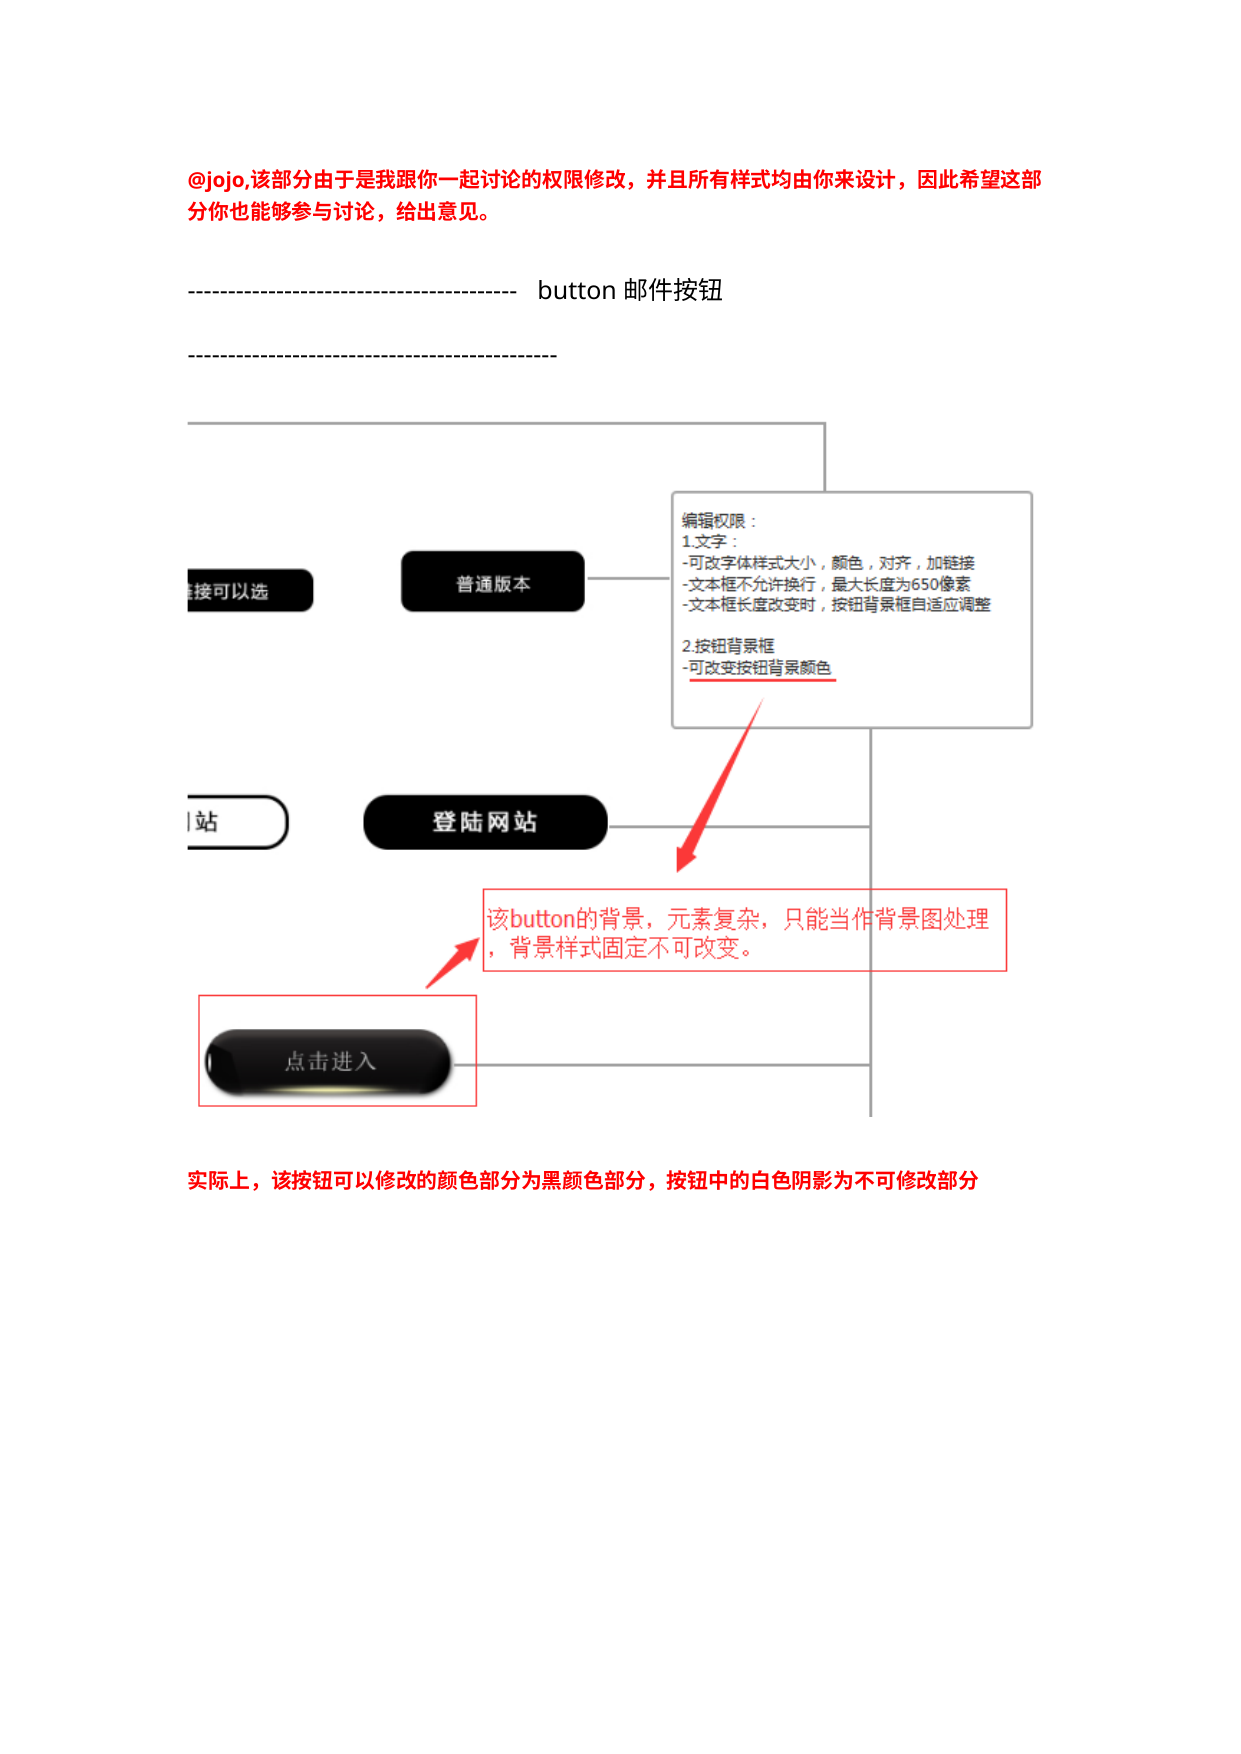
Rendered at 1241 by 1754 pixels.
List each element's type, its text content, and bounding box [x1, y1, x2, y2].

text 实际上，该按钮可以修改的颜色部分为黑颜色部分，按钮中的白色阴影为不可修改部分 [187, 1163, 1053, 1195]
picture [187, 415, 1052, 1117]
text @jojo,该部分由于是我跟你一起讨论的权限修改，并且所有样式均由你来设计，因此希望这部分你也能够参与讨论，给出意见。 [187, 162, 1053, 227]
text ----------------------------------------- button 邮件按钮 ---------------------------------------------- [187, 256, 1053, 386]
